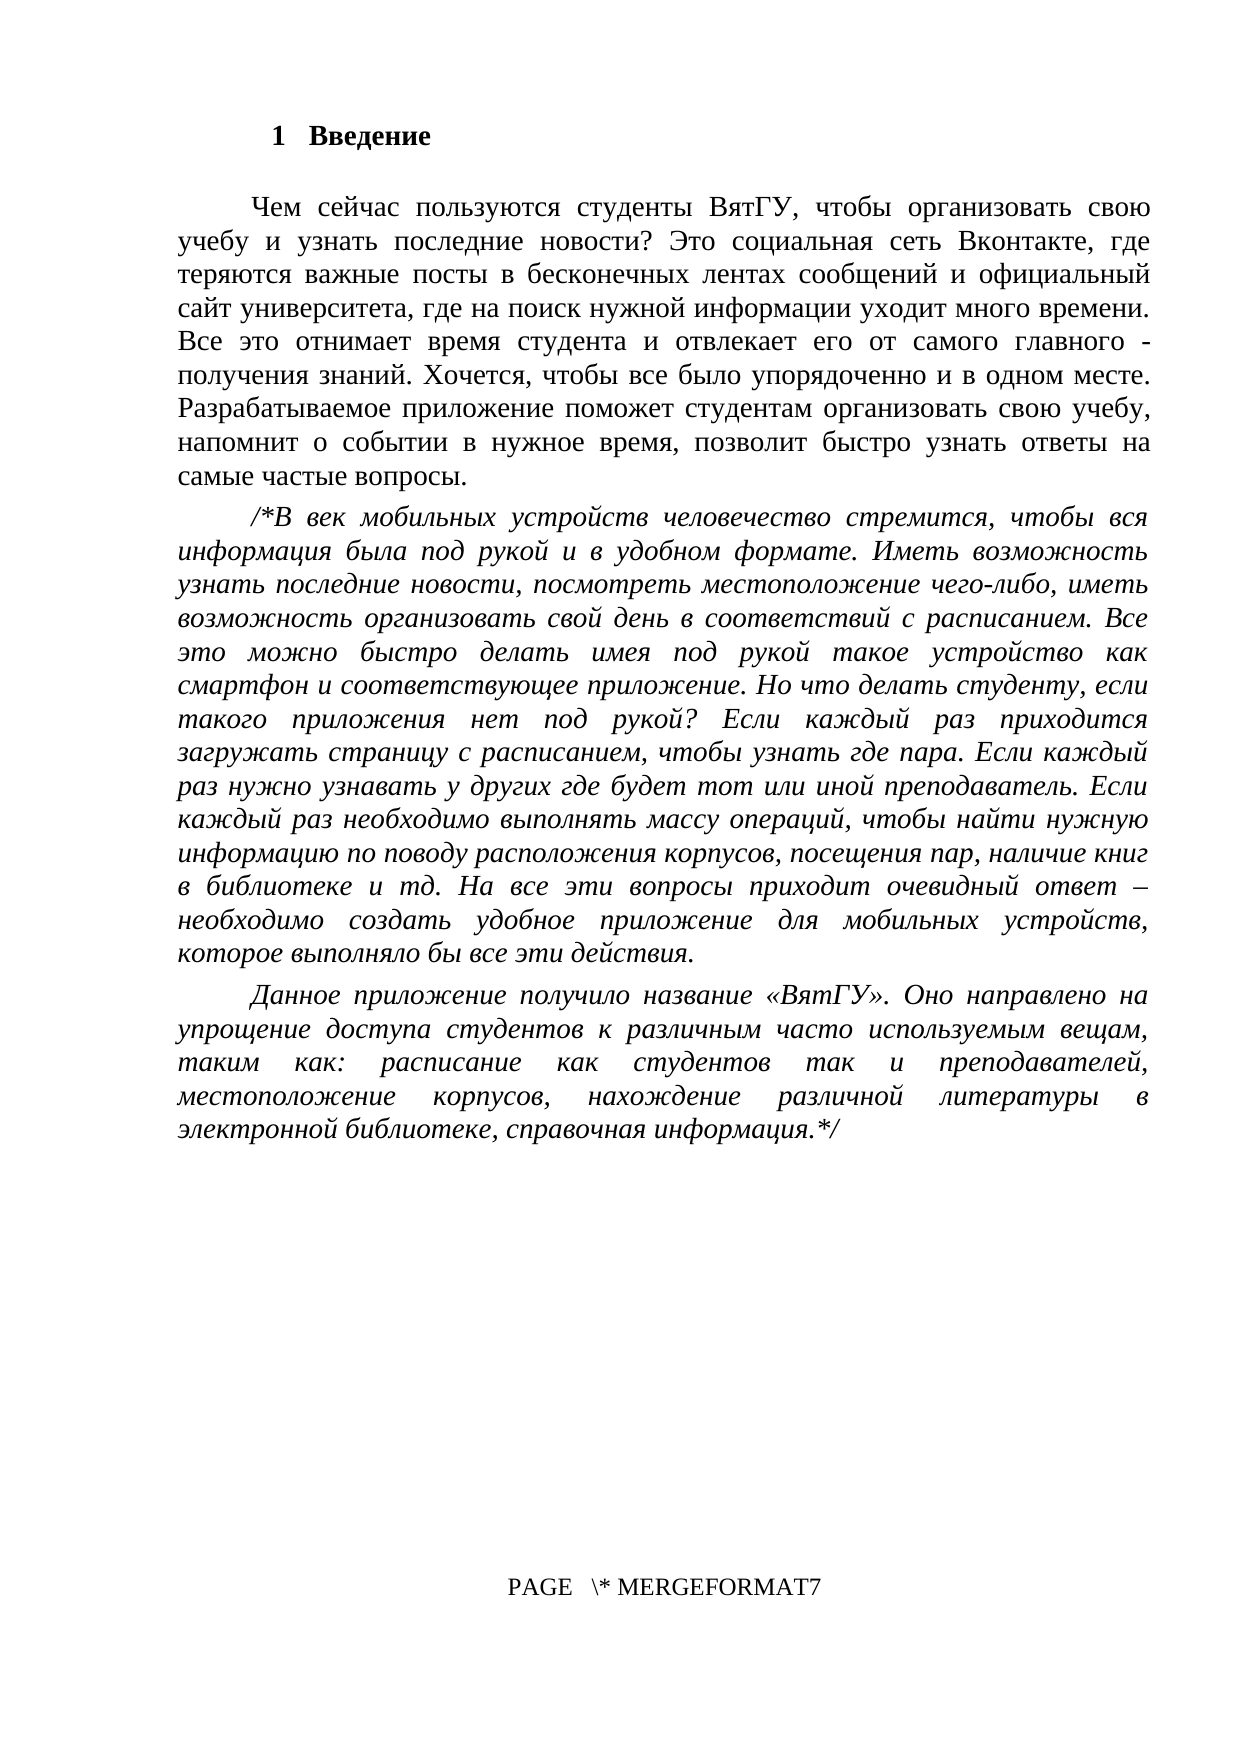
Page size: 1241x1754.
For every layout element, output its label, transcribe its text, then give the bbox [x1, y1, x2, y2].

text /*В век мобильных устройств человечество стремится, чтобы вся информация была под рукой и в удобном формате. Иметь возможность узнать последние новости, посмотреть местоположение чего-либо, иметь возможность организовать свой день в соответствий с расписанием. Все это можно быстро делать имея под рукой такое устройство как смартфон и соответствующее приложение. Но что делать студенту, если такого приложения нет под рукой? Если каждый раз приходится загружать страницу с расписанием, чтобы узнать где пара. Если каждый раз нужно узнавать у других где будет тот или иной преподаватель. Если каждый раз необходимо выполнять массу операций, чтобы найти нужную информацию по поводу расположения корпусов, посещения пар, наличие книг в библиотеке и тд. На все эти вопросы приходит очевидный ответ – необходимо создать удобное приложение для мобильных устройств, которое выполняло бы все эти действия. [177, 499, 1152, 969]
text Чем сейчас пользуются студенты ВятГУ, чтобы организовать свою учебу и узнать последние новости? Это социальная сеть Вконтакте, где теряются важные посты в бесконечных лентах сообщений и официальный сайт университета, где на поиск нужной информации уходит много времени. Все это отнимает время студента и отвлекает его от самого главного - получения знаний. Хочется, чтобы все было упорядоченно и в одном месте. Разрабатываемое приложение поможет студентам организовать свою учебу, напомнит о событии в нужное время, позволит быстро узнать ответы на самые частые вопросы. [177, 189, 1152, 491]
text Введение [271, 118, 1152, 152]
text Данное приложение получило название «ВятГУ». Оно направлено на упрощение доступа студентов к различным часто используемым вещам, таким как: расписание как студентов так и преподавателей, местоположение корпусов, нахождение различной литературы в электронной библиотеке, справочная информация.*/ [177, 977, 1152, 1145]
